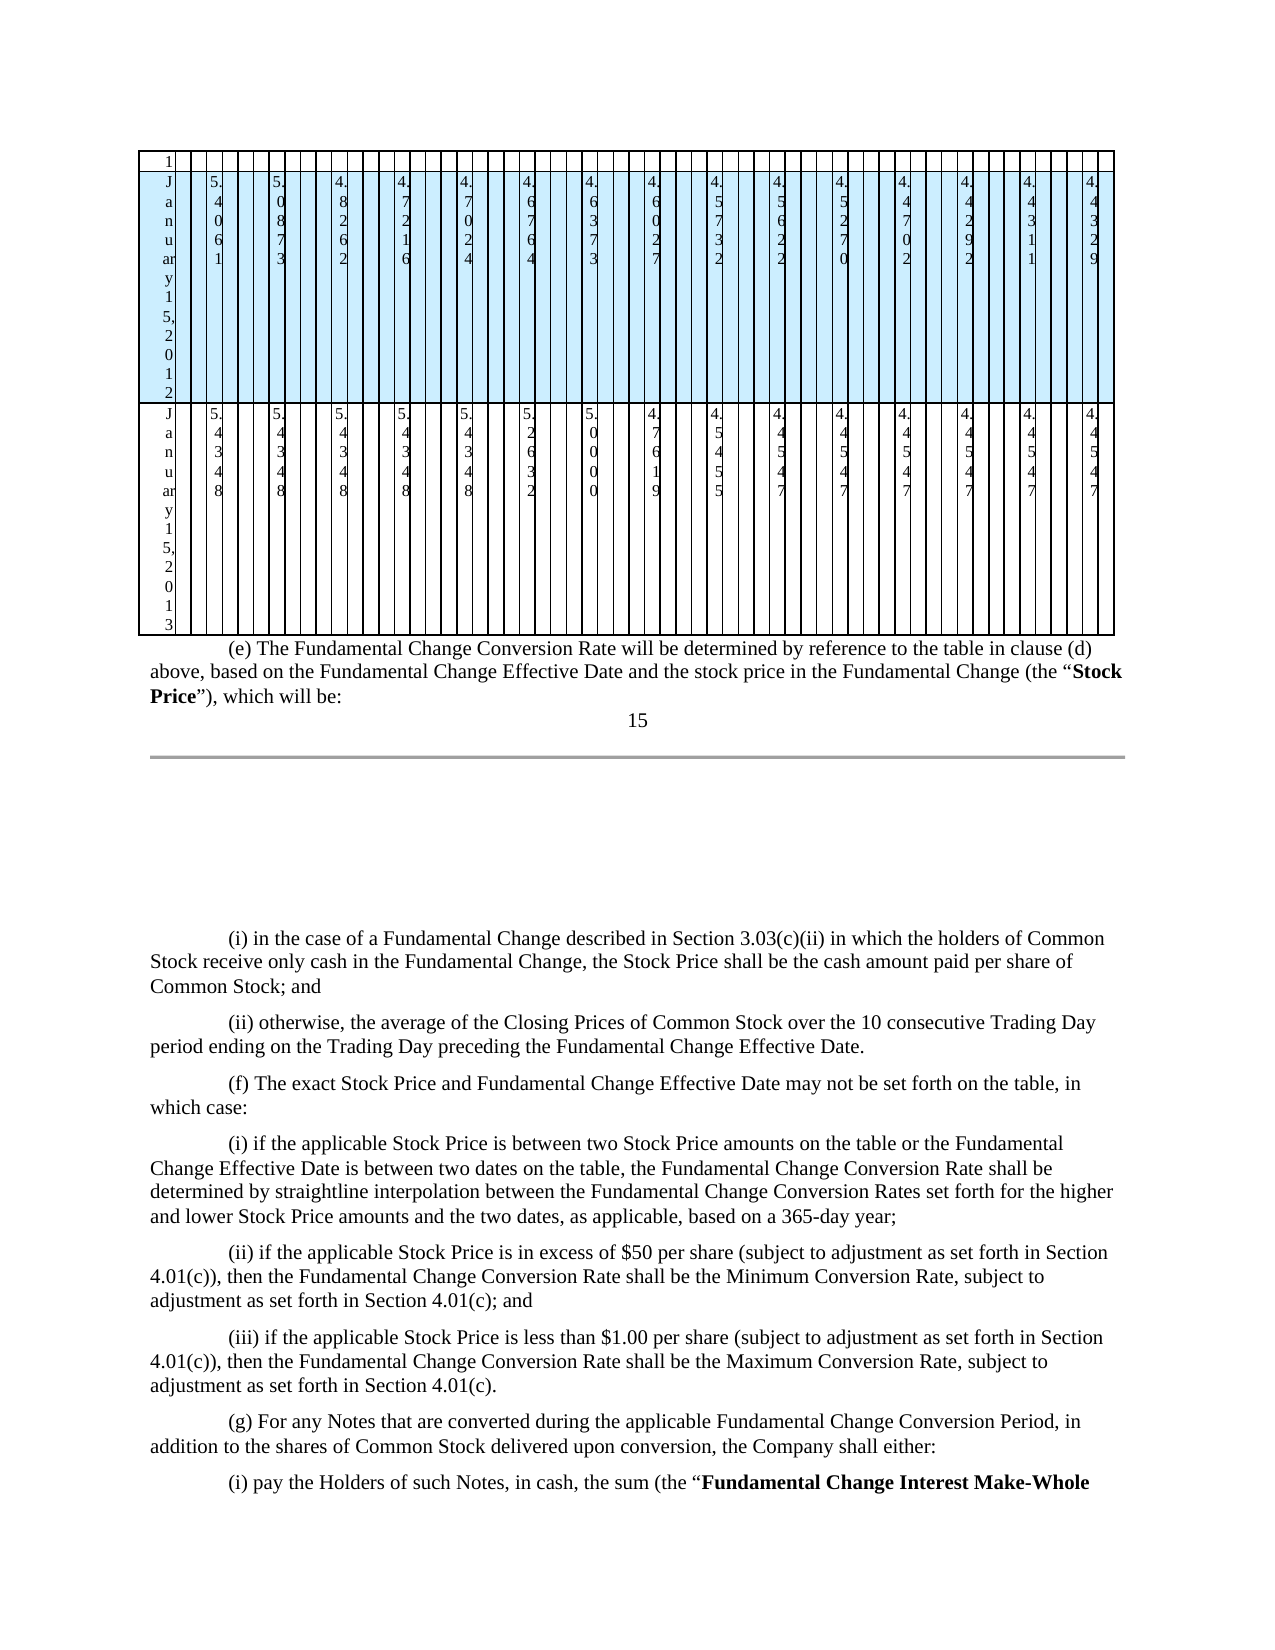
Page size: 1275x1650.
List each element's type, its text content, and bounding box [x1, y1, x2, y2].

table_cell [614, 404, 628, 634]
table_cell [723, 172, 738, 402]
table_cell [1036, 404, 1050, 634]
table_cell 4.5270 [833, 172, 847, 402]
table_cell [786, 152, 800, 171]
table_cell [176, 404, 190, 634]
table_cell [426, 404, 440, 634]
table_cell [301, 152, 315, 171]
table_cell [223, 404, 237, 634]
table_cell 5.2632 [520, 404, 534, 634]
table_cell [286, 152, 300, 171]
table_cell [1005, 172, 1019, 402]
text (iii) if the applicable Stock Price is less than $1.00 per share (subject to adjustment as set forth in Section 4.01(c)), then the Fundamental Change Conversion Rate shall be the Maximum Conversion Rate, subject to adjustment as set forth in Section 4.01(c). [150, 1325, 1125, 1397]
text (e) The Fundamental Change Conversion Rate will be determined by reference to the table in clause (d) above, based on the Fundamental Change Effective Date and the stock price in the Fundamental Change (the “Stock Price”), which will be: [150, 635, 1125, 708]
table_cell 4.4547 [770, 404, 784, 634]
table_cell [223, 172, 237, 402]
table_cell 5.0000 [583, 404, 597, 634]
table_cell [692, 152, 706, 171]
table_cell [661, 404, 675, 634]
table_cell [817, 404, 832, 634]
table_cell [1068, 152, 1082, 171]
table_cell 4.7619 [645, 404, 659, 634]
table_cell [692, 404, 706, 634]
table_cell [786, 172, 800, 402]
text (ii) otherwise, the average of the Closing Prices of Common Stock over the 10 consecutive Trading Day period ending on the Trading Day preceding the Fundamental Change Effective Date. [150, 1010, 1125, 1058]
table_cell [239, 172, 253, 402]
table_cell [473, 152, 487, 171]
table_cell [364, 404, 378, 634]
table_cell [489, 172, 503, 402]
table_cell [505, 404, 519, 634]
text (f) The exact Stock Price and Fundamental Change Effective Date may not be set forth on the table, in which case: [150, 1071, 1125, 1119]
table_cell 4.4292 [958, 172, 972, 402]
table_cell [348, 404, 362, 634]
table_cell 5.4348 [270, 404, 284, 634]
table_cell [817, 172, 832, 402]
table_cell 4.6373 [583, 172, 597, 402]
table_cell [1099, 152, 1113, 171]
table_cell [1036, 152, 1050, 171]
text 15 [150, 708, 1125, 732]
table_cell [864, 152, 878, 171]
table_cell [1036, 172, 1050, 402]
table_cell [880, 172, 894, 402]
table_cell 4.4311 [1021, 172, 1035, 402]
table_cell [990, 152, 1003, 171]
table_cell [911, 152, 925, 171]
table_cell [927, 404, 941, 634]
table_cell [864, 172, 878, 402]
table_cell [598, 172, 613, 402]
table_cell [551, 172, 566, 402]
table_cell [426, 152, 440, 171]
table_cell [974, 404, 988, 634]
table_cell [739, 404, 753, 634]
table_cell [176, 172, 190, 402]
table_cell [536, 172, 550, 402]
table_cell [942, 404, 957, 634]
table_cell [1005, 152, 1019, 171]
table_cell 5.4348 [207, 404, 222, 634]
table_cell [849, 172, 863, 402]
table_cell [505, 172, 519, 402]
table_cell [473, 404, 487, 634]
table_cell [942, 172, 957, 402]
table_cell [317, 404, 331, 634]
table_cell [380, 172, 394, 402]
table_cell [723, 152, 738, 171]
table_cell [942, 152, 957, 171]
table_cell [301, 172, 315, 402]
table_cell [442, 404, 456, 634]
table_cell 5.0873 [270, 172, 284, 402]
table_cell [1005, 404, 1019, 634]
table_cell [254, 404, 268, 634]
table_cell 5.4061 [207, 172, 222, 402]
table_cell [974, 152, 988, 171]
table_cell [254, 152, 268, 171]
table_cell [223, 152, 237, 171]
table_cell 4.6764 [520, 172, 534, 402]
table_cell [802, 404, 816, 634]
table_cell [677, 404, 691, 634]
table_cell [348, 152, 362, 171]
table_cell [567, 404, 581, 634]
table_cell [1099, 404, 1113, 634]
table_cell 4.5732 [708, 172, 722, 402]
table_cell 4.4547 [1021, 404, 1035, 634]
table_cell 5.4348 [458, 404, 472, 634]
text (i) if the applicable Stock Price is between two Stock Price amounts on the table or the Fundamental Change Effective Date is between two dates on the table, the Fundamental Change Conversion Rate shall be determined by straightline interpolation between the Fundamental Change Conversion Rates set forth for the higher and lower Stock Price amounts and the two dates, as applicable, based on a 365-day year; [150, 1131, 1125, 1228]
table_cell [911, 172, 925, 402]
table_cell [489, 152, 503, 171]
table_cell [551, 404, 566, 634]
table_cell [661, 152, 675, 171]
table_cell [630, 404, 644, 634]
text (i) in the case of a Fundamental Change described in Section 3.03(c)(ii) in which the holders of Common Stock receive only cash in the Fundamental Change, the Stock Price shall be the cash amount paid per share of Common Stock; and [150, 925, 1125, 998]
table_cell [755, 152, 769, 171]
table_cell 5.4348 [332, 404, 347, 634]
table_cell [192, 404, 206, 634]
table_cell [489, 404, 503, 634]
table_cell [176, 152, 190, 171]
table_cell 4.6027 [645, 172, 659, 402]
table_cell 4.7216 [395, 172, 409, 402]
table_cell [317, 152, 331, 171]
table_cell [1052, 152, 1066, 171]
table_cell [817, 152, 832, 171]
table_cell 4.4547 [896, 404, 910, 634]
table_cell [286, 172, 300, 402]
table_cell [411, 172, 425, 402]
table_cell [301, 404, 315, 634]
table_cell [192, 152, 206, 171]
table_cell [880, 152, 894, 171]
table_cell [536, 404, 550, 634]
table_cell [911, 404, 925, 634]
table_cell [364, 172, 378, 402]
table_cell [598, 404, 613, 634]
table_cell 4.4702 [896, 172, 910, 402]
table_cell [677, 172, 691, 402]
table_cell 4.4547 [833, 404, 847, 634]
table_cell [1052, 404, 1066, 634]
table_cell [598, 152, 613, 171]
table_cell [567, 152, 581, 171]
table_cell [723, 404, 738, 634]
table_cell [505, 152, 519, 171]
table_cell [786, 404, 800, 634]
table_cell [739, 152, 753, 171]
table_cell 4.4547 [1083, 404, 1097, 634]
table_cell [426, 172, 440, 402]
table_cell [802, 172, 816, 402]
table_cell [364, 152, 378, 171]
table_cell [317, 172, 331, 402]
table_cell [927, 152, 941, 171]
table_cell January 15, 2013 [140, 404, 175, 634]
table_cell [536, 152, 550, 171]
table_cell [614, 152, 628, 171]
table_cell [254, 172, 268, 402]
table_cell January 15, 2012 [140, 172, 175, 402]
table_cell [348, 172, 362, 402]
table_cell 4.7024 [458, 172, 472, 402]
table_cell [411, 404, 425, 634]
table_cell 5.4348 [395, 404, 409, 634]
table_cell [442, 152, 456, 171]
table_cell [677, 152, 691, 171]
table_cell [442, 172, 456, 402]
table_cell [411, 152, 425, 171]
table_cell [974, 172, 988, 402]
table_cell 4.4547 [958, 404, 972, 634]
table_cell [614, 172, 628, 402]
table_cell [1052, 172, 1066, 402]
table_cell [630, 172, 644, 402]
table_cell [630, 152, 644, 171]
table_cell [567, 172, 581, 402]
table_cell [755, 172, 769, 402]
table_cell [286, 404, 300, 634]
table_cell [864, 404, 878, 634]
table_cell [1099, 172, 1113, 402]
table_cell [739, 172, 753, 402]
table_cell [692, 172, 706, 402]
table_cell [661, 172, 675, 402]
table_cell 4.8262 [332, 172, 347, 402]
text (ii) if the applicable Stock Price is in excess of $50 per share (subject to adjustment as set forth in Section 4.01(c)), then the Fundamental Change Conversion Rate shall be the Minimum Conversion Rate, subject to adjustment as set forth in Section 4.01(c); and [150, 1240, 1125, 1312]
table_cell [755, 404, 769, 634]
table_cell [990, 172, 1003, 402]
table_cell [927, 172, 941, 402]
table_cell [880, 404, 894, 634]
table_cell [990, 404, 1003, 634]
table_cell [802, 152, 816, 171]
table_cell [849, 404, 863, 634]
table_cell [380, 404, 394, 634]
text (g) For any Notes that are converted during the applicable Fundamental Change Conversion Period, in addition to the shares of Common Stock delivered upon conversion, the Company shall either: [150, 1409, 1125, 1458]
table_cell 4.5622 [770, 172, 784, 402]
table_cell [1068, 172, 1082, 402]
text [150, 1470, 1125, 1494]
table_cell [1068, 404, 1082, 634]
table_cell 4.5455 [708, 404, 722, 634]
table_cell [239, 404, 253, 634]
table_cell [239, 152, 253, 171]
table_cell [849, 152, 863, 171]
table_cell [192, 172, 206, 402]
table_cell [473, 172, 487, 402]
table_cell [551, 152, 566, 171]
table_cell [380, 152, 394, 171]
table_cell 4.4329 [1083, 172, 1097, 402]
